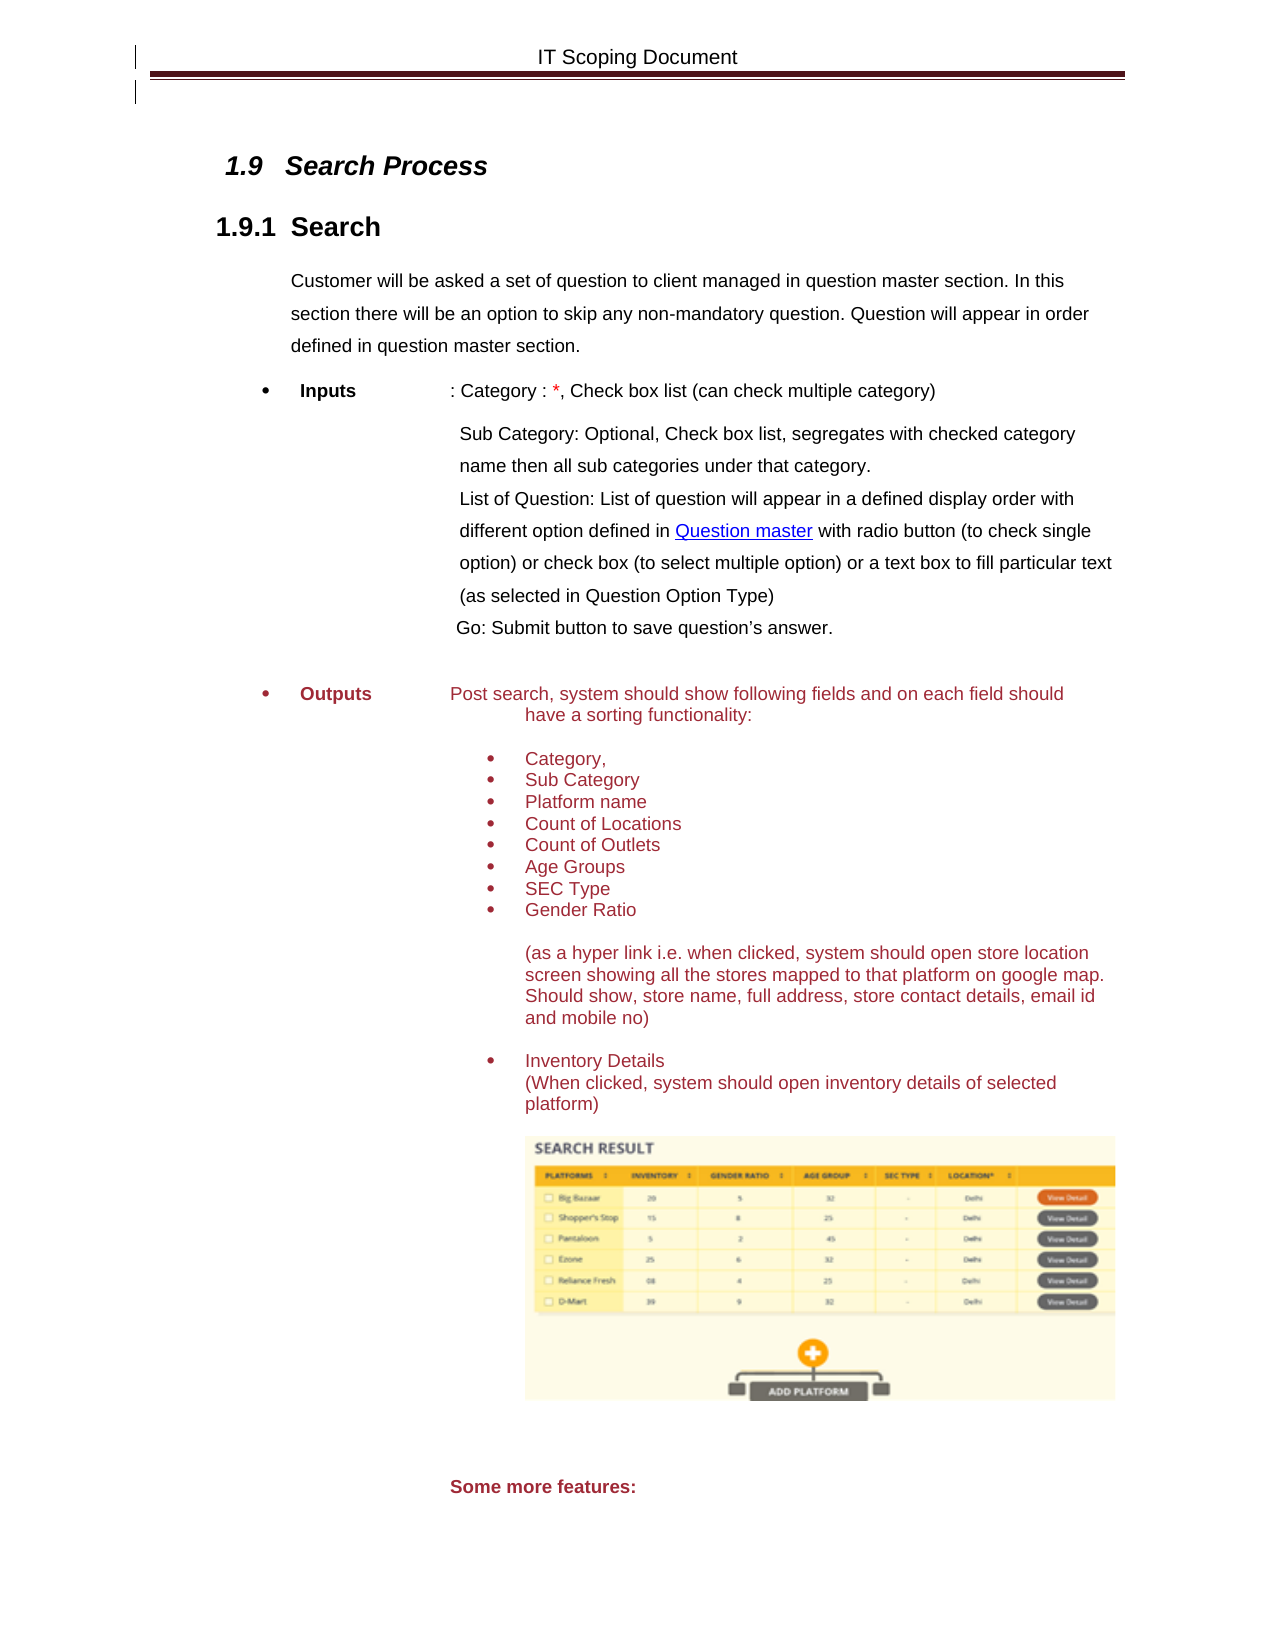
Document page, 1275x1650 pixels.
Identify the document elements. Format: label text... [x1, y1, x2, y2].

subtitle Search Process [225, 150, 1125, 181]
text (as a hyper link i.e. when clicked, system should open store location screen showing all the stores mapped to that platform on google map. Should show, store name, full address, store contact details, email id and mobile no) [525, 942, 1125, 1028]
text List of Question: List of question will appear in a defined display order with different option defined in Question master with radio button (to check single option) or check box (to select multiple option) or a text box to fill particular text (as selected in Question Option Type) [459, 487, 1125, 606]
list SEC Type [487, 877, 1125, 899]
list Count of Locations [487, 812, 1125, 834]
list Sub Category [487, 769, 1125, 791]
list Inventory Details [487, 1050, 1125, 1072]
text (When clicked, system should open inventory details of selected platform) [525, 1072, 1125, 1115]
list Count of Outlets [487, 834, 1125, 856]
list Platform name [487, 791, 1125, 812]
list Outputs Post search, system should show following fields and on each field should have a sorting functionality: [262, 682, 1125, 726]
list Gender Ratio [487, 899, 1125, 921]
list Age Groups [487, 856, 1125, 877]
list Inputs : Category : *, Check box list (can check multiple category) [262, 380, 1125, 401]
subtitle Search [216, 211, 1125, 242]
text Some more features: [450, 1476, 1125, 1497]
text Sub Category: Optional, Check box list, segregates with checked category name then all sub categories under that category. [459, 423, 1125, 477]
picture [525, 1136, 1116, 1401]
text Go: Submit button to save question’s answer. [150, 617, 1125, 638]
list Category, [487, 747, 1125, 769]
subtitle Customer will be asked a set of question to client managed in question master section. In this section there will be an option to skip any non-mandatory question. Question will appear in order defined in question master section. [291, 270, 1125, 356]
